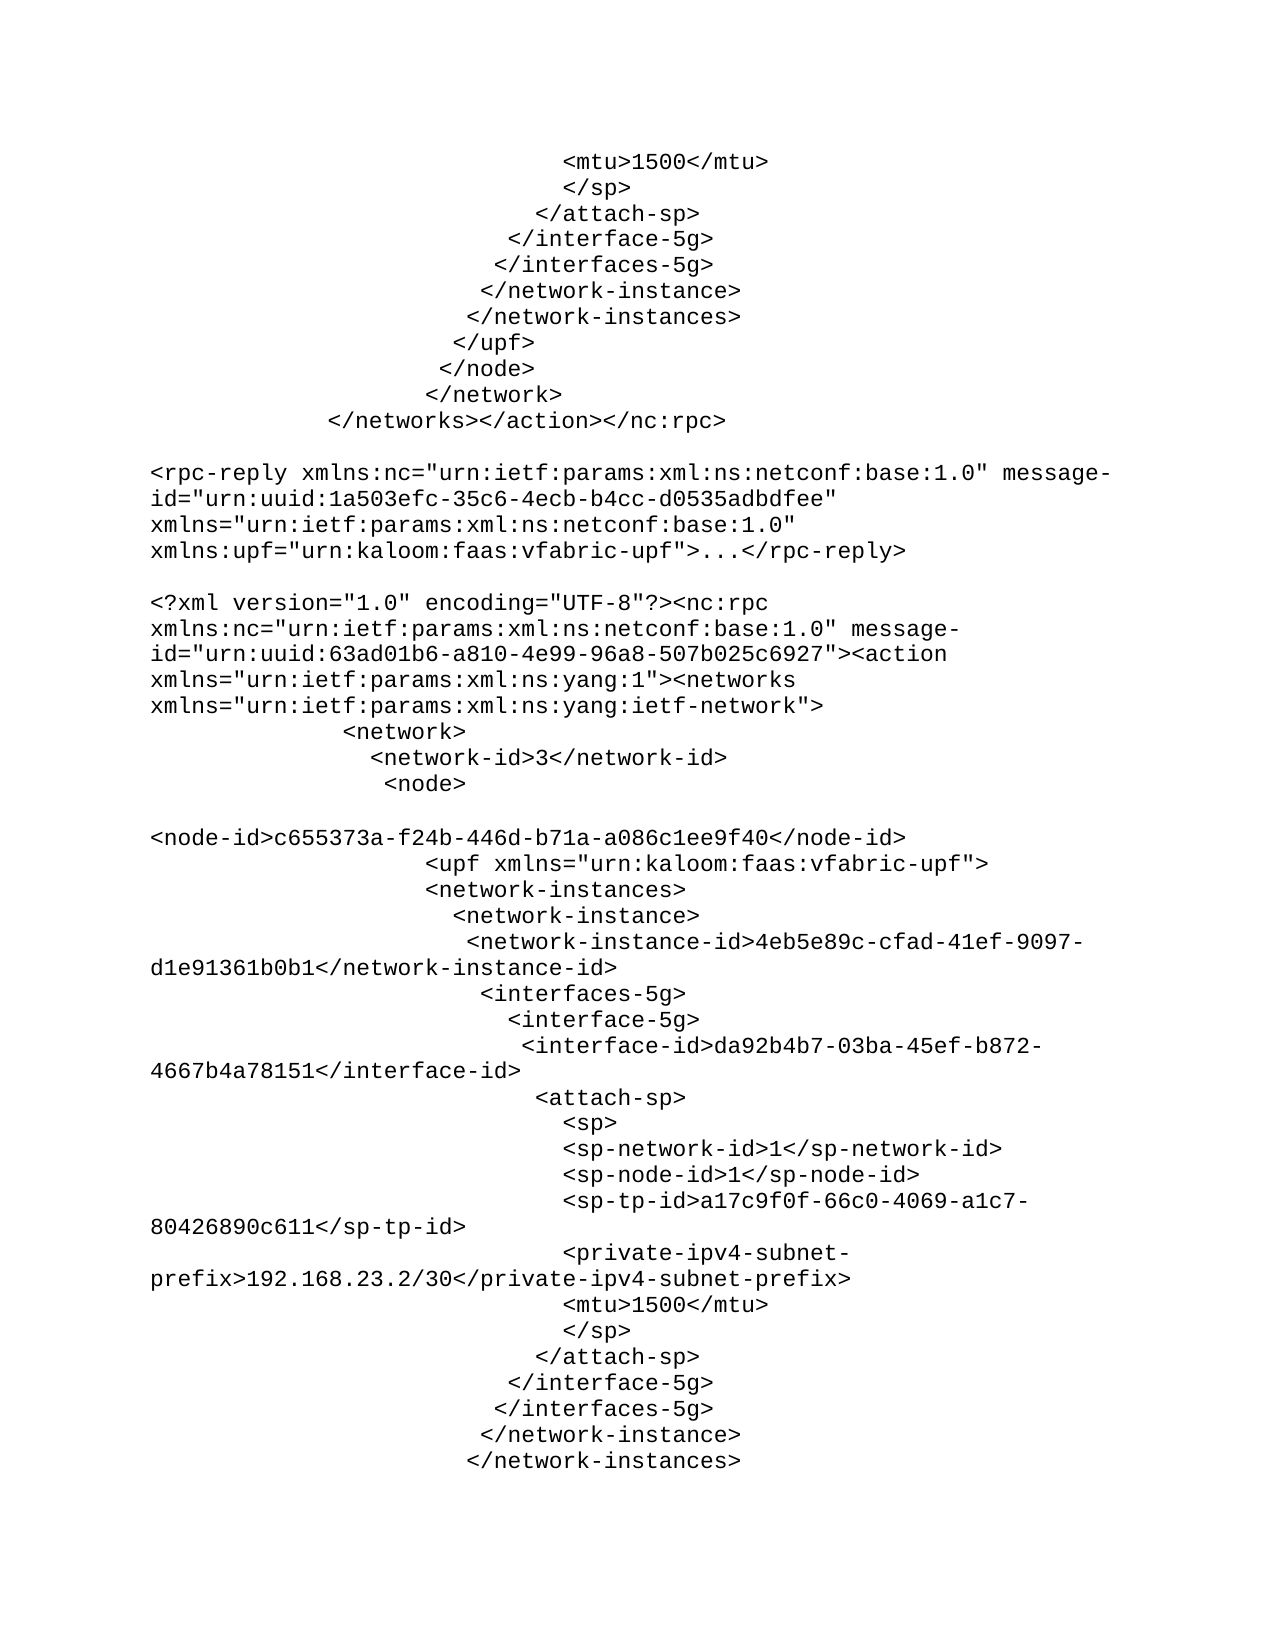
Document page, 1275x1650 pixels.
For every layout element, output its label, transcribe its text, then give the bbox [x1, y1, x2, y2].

text <network-id>3</network-id> [150, 747, 1125, 772]
text <upf xmlns="urn:kaloom:faas:vfabric-upf"> [150, 852, 1125, 878]
text <node> [150, 772, 1125, 798]
text <node-id>c655373a-f24b-446d-b71a-a086c1ee9f40</node-id> [150, 798, 1125, 852]
text <rpc-reply xmlns:nc="urn:ietf:params:xml:ns:netconf:base:1.0" message-id="urn:uuid:1a503efc-35c6-4ecb-b4cc-d0535adbdfee" xmlns="urn:ietf:params:xml:ns:netconf:base:1.0" xmlns:upf="urn:kaloom:faas:vfabric-upf">...</rpc-reply> [150, 461, 1125, 565]
text <interface-id>da92b4b7-03ba-45ef-b872-4667b4a78151</interface-id> [150, 1034, 1125, 1086]
text <attach-sp> [150, 1086, 1125, 1112]
text <network-instances> [150, 878, 1125, 904]
text <?xml version="1.0" encoding="UTF-8"?><nc:rpc xmlns:nc="urn:ietf:params:xml:ns:netconf:base:1.0" message-id="urn:uuid:63ad01b6-a810-4e99-96a8-507b025c6927"><action xmlns="urn:ietf:params:xml:ns:yang:1"><networks xmlns="urn:ietf:params:xml:ns:yang:ietf-network"> [150, 591, 1125, 721]
text </network-instances> [150, 1449, 1125, 1475]
text <interface-5g> [150, 1008, 1125, 1034]
text </network-instance> [150, 280, 1125, 306]
text </upf> [150, 332, 1125, 357]
text </sp> [150, 1319, 1125, 1345]
text </node> [150, 357, 1125, 383]
text </network-instances> [150, 306, 1125, 332]
text </attach-sp> [150, 1345, 1125, 1371]
text <sp> [150, 1112, 1125, 1138]
text <network-instance> [150, 904, 1125, 930]
text <network> [150, 721, 1125, 747]
text <mtu>1500</mtu> [150, 150, 1125, 176]
text <sp-network-id>1</sp-network-id> [150, 1138, 1125, 1164]
text <interfaces-5g> [150, 982, 1125, 1008]
text <sp-node-id>1</sp-node-id> [150, 1164, 1125, 1189]
text <sp-tp-id>a17c9f0f-66c0-4069-a1c7-80426890c611</sp-tp-id> [150, 1189, 1125, 1241]
text </network> [150, 383, 1125, 409]
text </network-instance> [150, 1423, 1125, 1449]
text <mtu>1500</mtu> [150, 1293, 1125, 1319]
text <private-ipv4-subnet-prefix>192.168.23.2/30</private-ipv4-subnet-prefix> [150, 1241, 1125, 1293]
text </interface-5g> [150, 1371, 1125, 1397]
text <network-instance-id>4eb5e89c-cfad-41ef-9097-d1e91361b0b1</network-instance-id> [150, 930, 1125, 982]
text </interfaces-5g> [150, 254, 1125, 280]
text </networks></action></nc:rpc> [150, 409, 1125, 435]
text </attach-sp> [150, 202, 1125, 228]
text </sp> [150, 176, 1125, 202]
text </interface-5g> [150, 228, 1125, 254]
text </interfaces-5g> [150, 1397, 1125, 1423]
